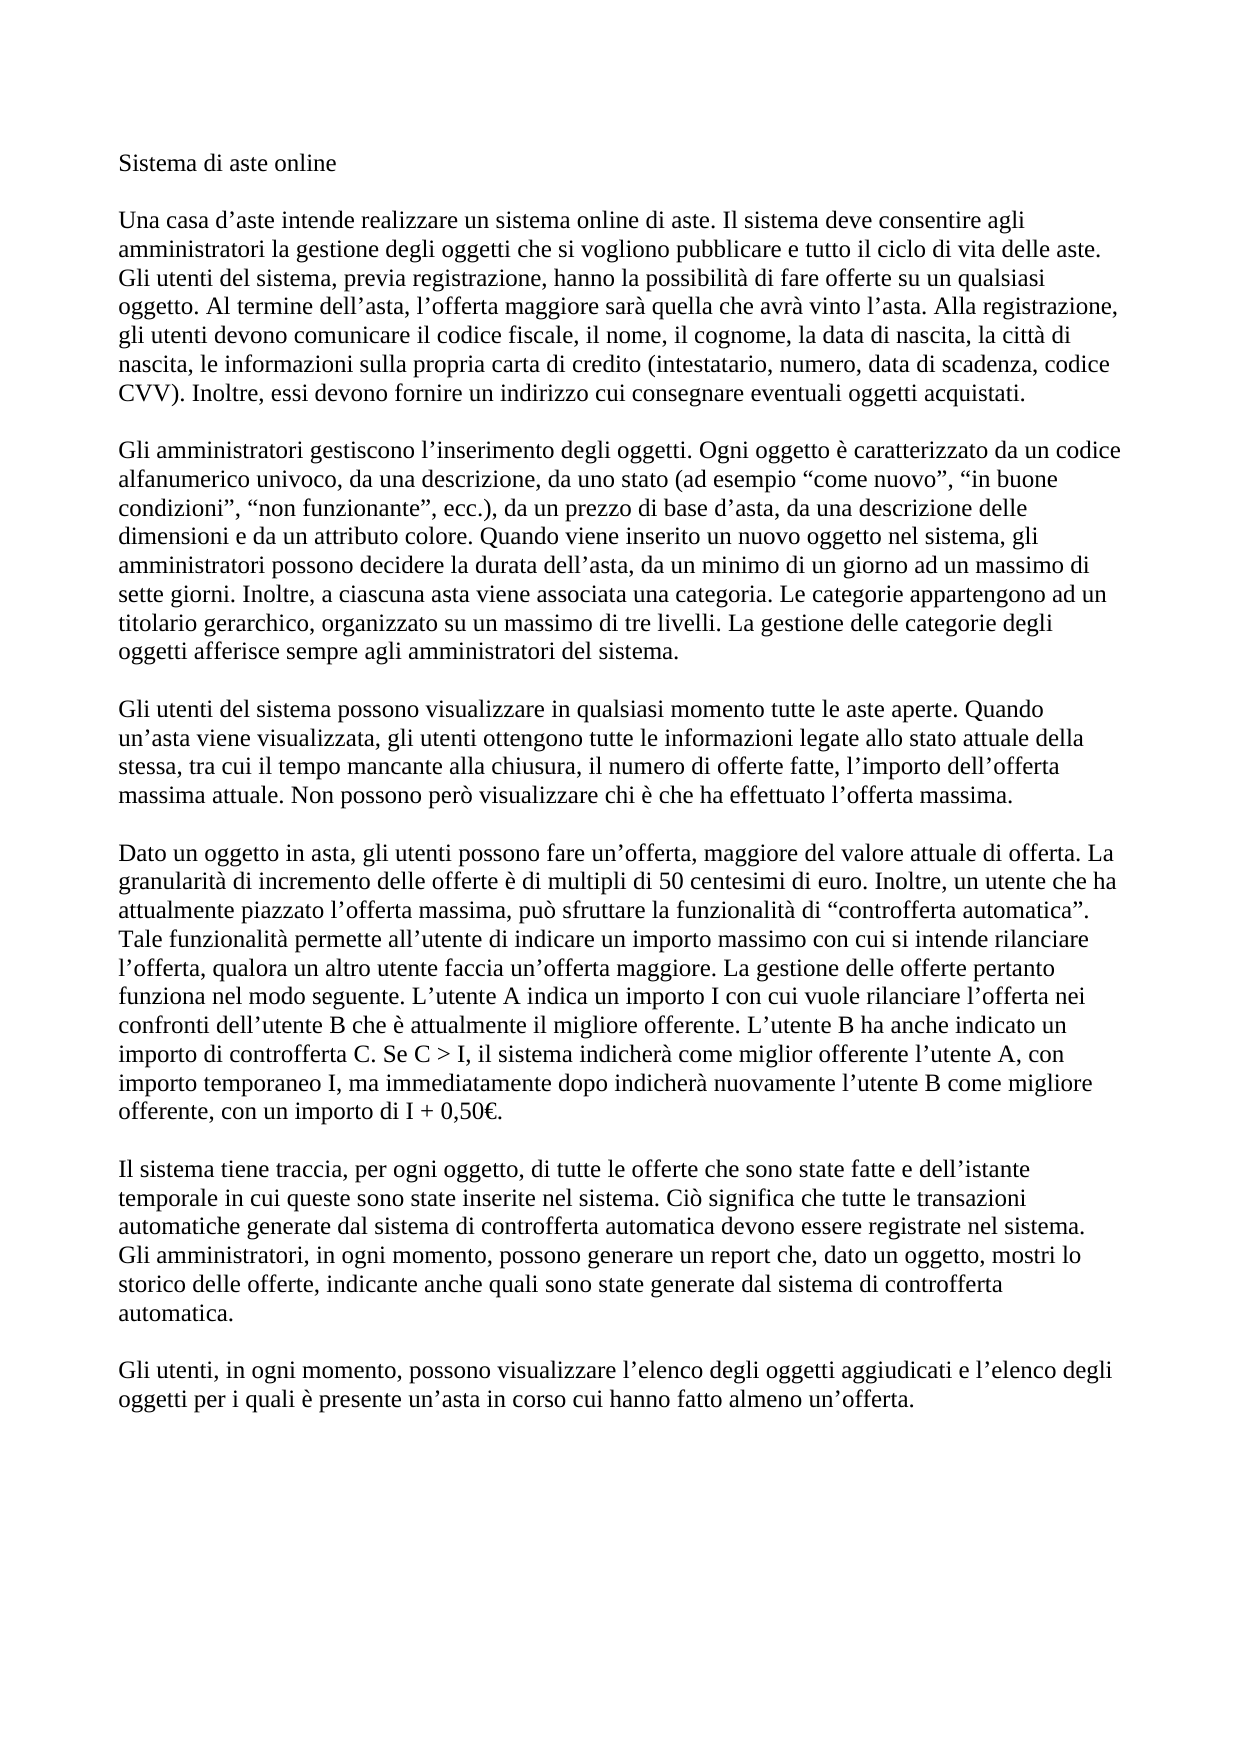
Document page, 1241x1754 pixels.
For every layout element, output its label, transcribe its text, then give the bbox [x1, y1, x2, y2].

text Sistema di aste online Una casa d’aste intende realizzare un sistema online di aste. Il sistema deve consentire agli amministratori la gestione degli oggetti che si vogliono pubblicare e tutto il ciclo di vita delle aste. Gli utenti del sistema, previa registrazione, hanno la possibilità di fare offerte su un qualsiasi oggetto. Al termine dell’asta, l’offerta maggiore sarà quella che avrà vinto l’asta. Alla registrazione, gli utenti devono comunicare il codice fiscale, il nome, il cognome, la data di nascita, la città di nascita, le informazioni sulla propria carta di credito (intestatario, numero, data di scadenza, codice CVV). Inoltre, essi devono fornire un indirizzo cui consegnare eventuali oggetti acquistati. Gli amministratori gestiscono l’inserimento degli oggetti. Ogni oggetto è caratterizzato da un codice alfanumerico univoco, da una descrizione, da uno stato (ad esempio “come nuovo”, “in buone condizioni”, “non funzionante”, ecc.), da un prezzo di base d’asta, da una descrizione delle dimensioni e da un attributo colore. Quando viene inserito un nuovo oggetto nel sistema, gli amministratori possono decidere la durata dell’asta, da un minimo di un giorno ad un massimo di sette giorni. Inoltre, a ciascuna asta viene associata una categoria. Le categorie appartengono ad un titolario gerarchico, organizzato su un massimo di tre livelli. La gestione delle categorie degli oggetti afferisce sempre agli amministratori del sistema. Gli utenti del sistema possono visualizzare in qualsiasi momento tutte le aste aperte. Quando un’asta viene visualizzata, gli utenti ottengono tutte le informazioni legate allo stato attuale della stessa, tra cui il tempo mancante alla chiusura, il numero di offerte fatte, l’importo dell’offerta massima attuale. Non possono però visualizzare chi è che ha effettuato l’offerta massima. Dato un oggetto in asta, gli utenti possono fare un’offerta, maggiore del valore attuale di offerta. La granularità di incremento delle offerte è di multipli di 50 centesimi di euro. Inoltre, un utente che ha attualmente piazzato l’offerta massima, può sfruttare la funzionalità di “controfferta automatica”. Tale funzionalità permette all’utente di indicare un importo massimo con cui si intende rilanciare l’offerta, qualora un altro utente faccia un’offerta maggiore. La gestione delle offerte pertanto funziona nel modo seguente. L’utente A indica un importo I con cui vuole rilanciare l’offerta nei confronti dell’utente B che è attualmente il migliore offerente. L’utente B ha anche indicato un importo di controfferta C. Se C > I, il sistema indicherà come miglior offerente l’utente A, con importo temporaneo I, ma immediatamente dopo indicherà nuovamente l’utente B come migliore offerente, con un importo di I + 0,50€. Il sistema tiene traccia, per ogni oggetto, di tutte le offerte che sono state fatte e dell’istante temporale in cui queste sono state inserite nel sistema. Ciò significa che tutte le transazioni automatiche generate dal sistema di controfferta automatica devono essere registrate nel sistema. Gli amministratori, in ogni momento, possono generare un report che, dato un oggetto, mostri lo storico delle offerte, indicante anche quali sono state generate dal sistema di controfferta automatica. Gli utenti, in ogni momento, possono visualizzare l’elenco degli oggetti aggiudicati e l’elenco degli oggetti per i quali è presente un’asta in corso cui hanno fatto almeno un’offerta. [118, 148, 1122, 1413]
